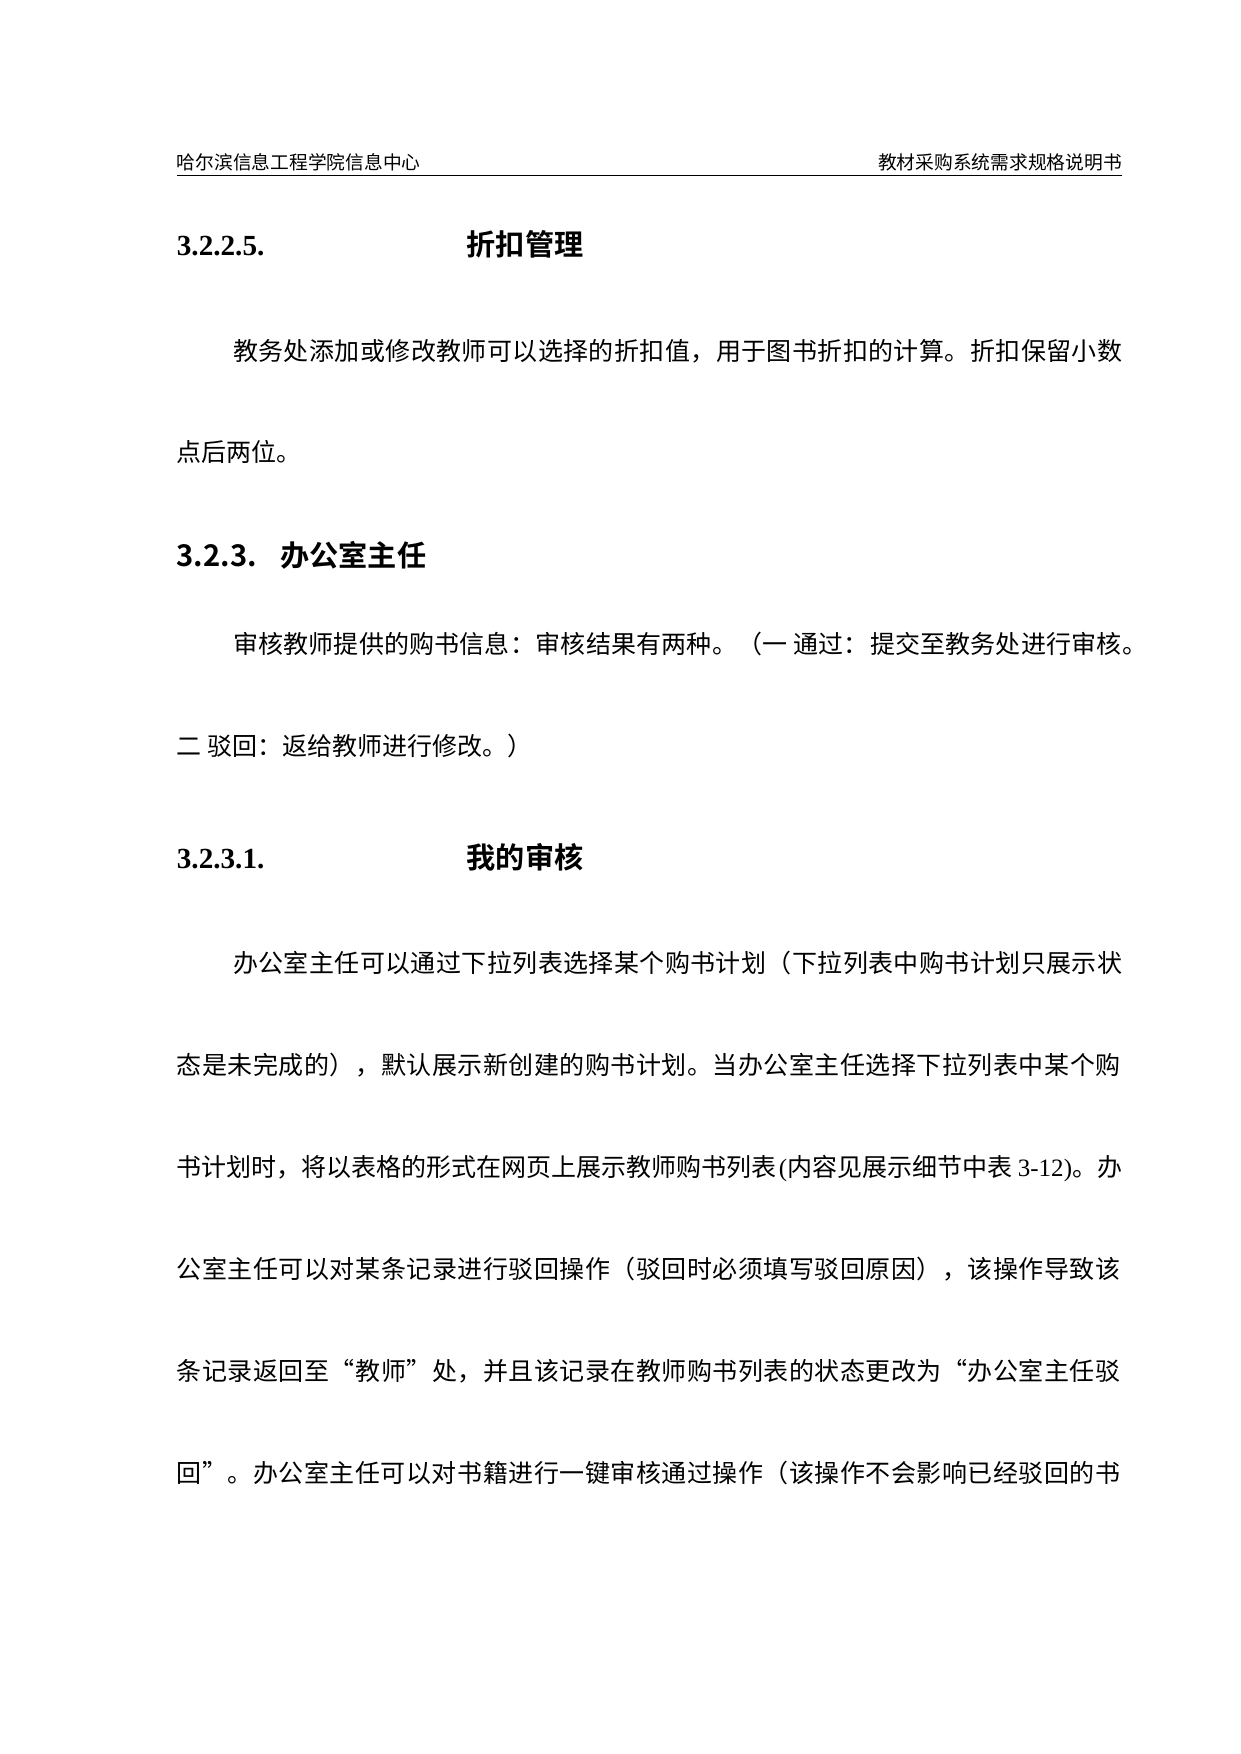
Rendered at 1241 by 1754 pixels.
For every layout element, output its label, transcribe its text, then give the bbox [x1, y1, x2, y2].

subtitle 折扣管理 [177, 209, 1122, 277]
text 教务处添加或修改教师可以选择的折扣值，用于图书折扣的计算。折扣保留小数点后两位。 [177, 315, 1122, 485]
subtitle 我的审核 [177, 822, 1122, 890]
subtitle 办公室主任 [177, 520, 1122, 588]
text 审核教师提供的购书信息：审核结果有两种。（一 通过：提交至教务处进行审核。二 驳回：返给教师进行修改。） [177, 609, 1122, 779]
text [177, 928, 1122, 1505]
